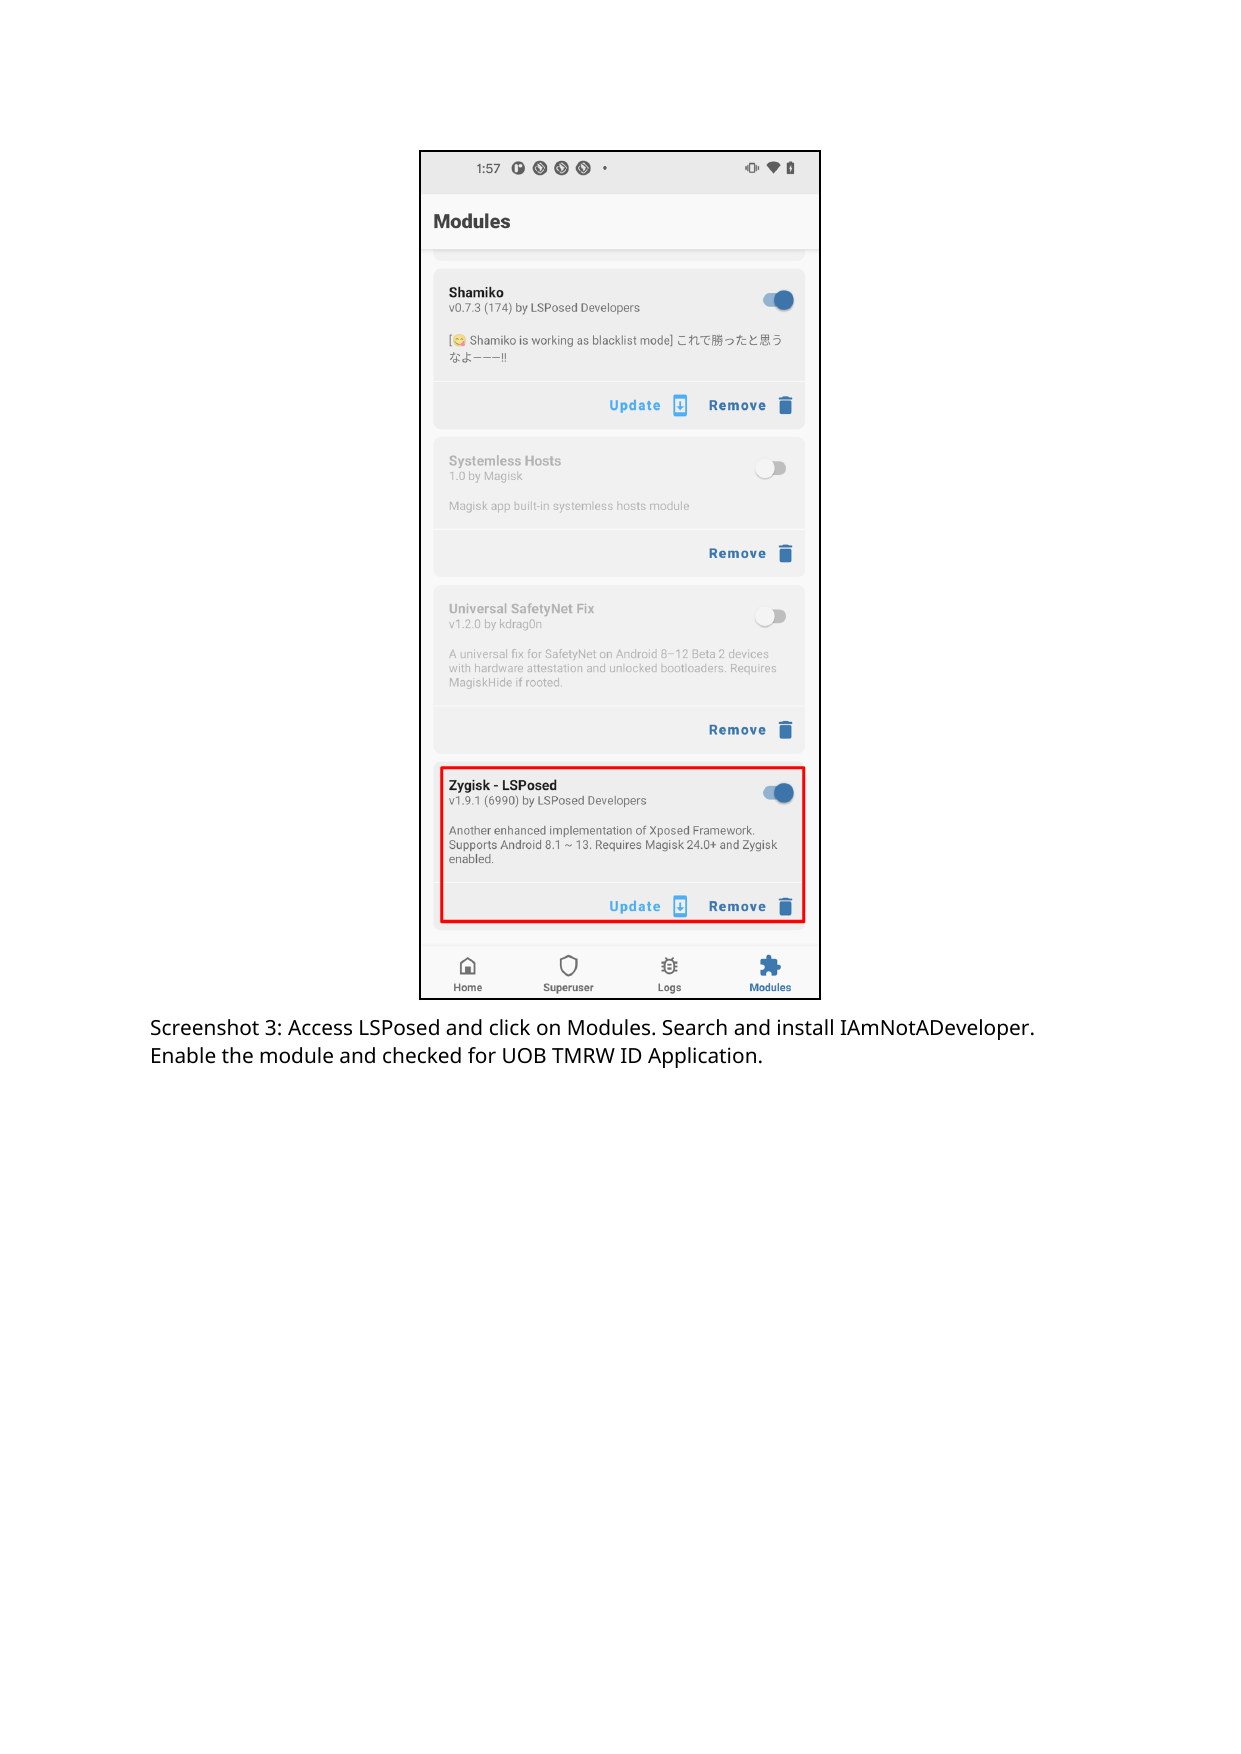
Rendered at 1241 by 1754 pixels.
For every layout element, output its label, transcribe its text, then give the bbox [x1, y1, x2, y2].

picture [421, 152, 819, 998]
text Screenshot 3: Access LSPosed and click on Modules. Search and install IAmNotADeveloper. Enable the module and checked for UOB TMRW ID Application. [150, 1013, 1090, 1070]
